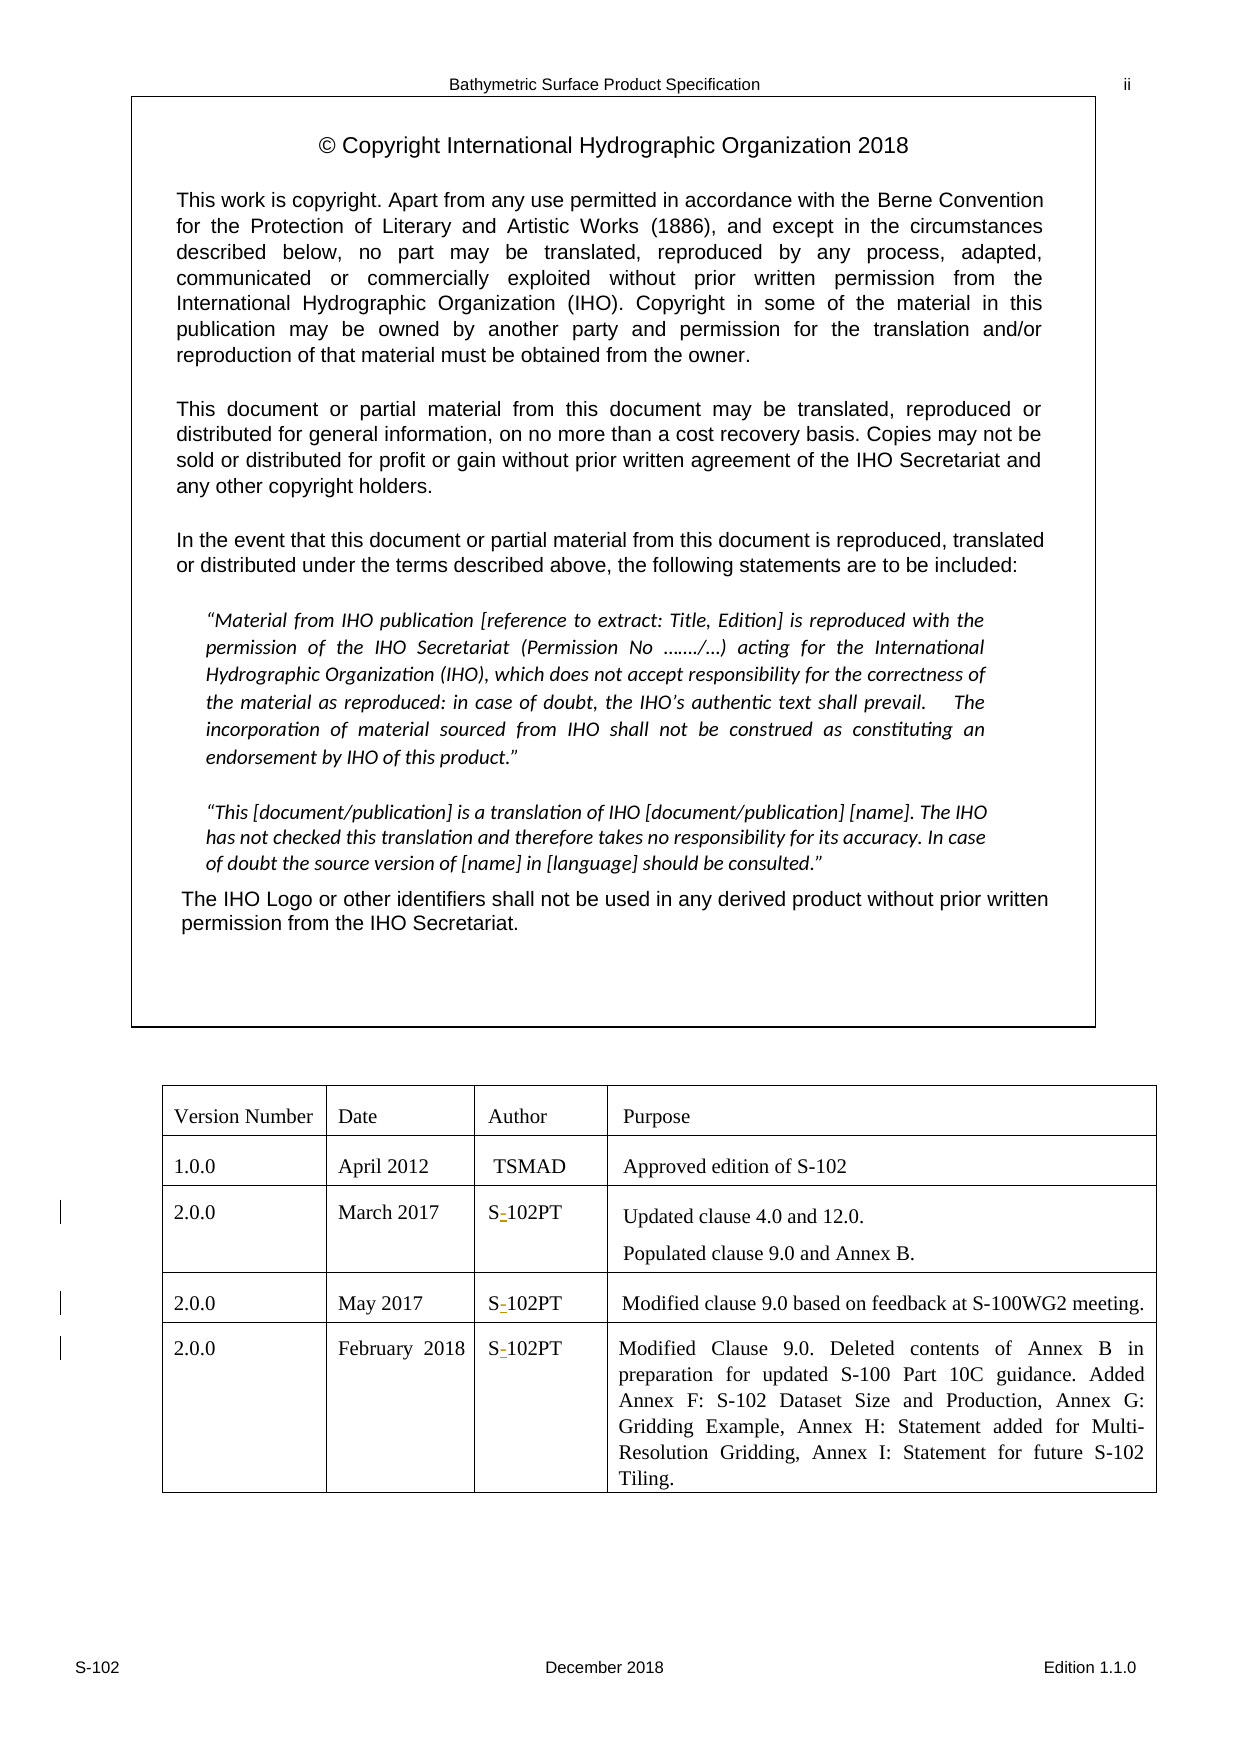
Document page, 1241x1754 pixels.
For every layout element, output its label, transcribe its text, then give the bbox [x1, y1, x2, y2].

table_cell March 2017 [327, 1186, 474, 1272]
table_cell 2.0.0 [163, 1186, 326, 1272]
table_cell Updated clause 4.0 and 12.0. Populated clause 9.0 and Annex B. [608, 1186, 1156, 1272]
table_header Author [475, 1086, 607, 1135]
table_header Version Number [163, 1086, 326, 1135]
table_cell Modified Clause 9.0. Deleted contents of Annex B in preparation for updated S-100 Part 10C guidance. Added Annex F: S-102 Dataset Size and Production, Annex G: Gridding Example, Annex H: Statement added for Multi-Resolution Gridding, Annex I: Statement for future S-102 Tiling. [608, 1323, 1156, 1492]
table_cell S102PT [475, 1323, 607, 1492]
table_cell S102PT [475, 1186, 607, 1272]
table_cell “This [document/publication] is a translation of IHO [document/publication] [name]. The IHO has not checked this translation and therefore takes no responsibility for its accuracy. In case of doubt the source version of [name] in [language] should be consulted.” The IHO Logo or other identifiers shall not be used in any derived product without prior written permission from the IHO Secretariat. [132, 785, 1095, 1026]
table_cell This document or partial material from this document may be translated, reproduced or distributed for general information, on no more than a cost recovery basis. Copies may not be sold or distributed for profit or gain without prior written agreement of the IHO Secretariat and any other copyright holders. [132, 383, 1095, 513]
table_cell 2.0.0 [163, 1323, 326, 1492]
table_cell 1.0.0 [163, 1136, 326, 1185]
table_cell TSMAD [475, 1136, 607, 1185]
table_cell February 2018 [327, 1323, 474, 1492]
table_cell May 2017 [327, 1273, 474, 1322]
table_header Date [327, 1086, 474, 1135]
table_cell Approved edition of S-102 [608, 1136, 1156, 1185]
table_cell 2.0.0 [163, 1273, 326, 1322]
table_cell “Material from IHO publication [reference to extract: Title, Edition] is reproduced with the permission of the IHO Secretariat (Permission No ……./…) acting for the International Hydrographic Organization (IHO), which does not accept responsibility for the correctness of the material as reproduced: in case of doubt, the IHO’s authentic text shall prevail. The incorporation of material sourced from IHO shall not be construed as constituting an endorsement by IHO of this product.” [132, 593, 1095, 784]
table_header © Copyright International Hydrographic Organization 2018 [132, 97, 1095, 173]
table_header Purpose [608, 1086, 1156, 1135]
table_cell Modified clause 9.0 based on feedback at S-100WG2 meeting. [608, 1273, 1156, 1322]
table_cell This work is copyright. Apart from any use permitted in accordance with the Berne Convention for the Protection of Literary and Artistic Works (1886), and except in the circumstances described below, no part may be translated, reproduced by any process, adapted, communicated or commercially exploited without prior written permission from the International Hydrographic Organization (IHO). Copyright in some of the material in this publication may be owned by another party and permission for the translation and/or reproduction of that material must be obtained from the owner. [132, 174, 1095, 382]
table_cell April 2012 [327, 1136, 474, 1185]
table_cell S102PT [475, 1273, 607, 1322]
table_cell In the event that this document or partial material from this document is reproduced, translated or distributed under the terms described above, the following statements are to be included: [132, 514, 1095, 592]
